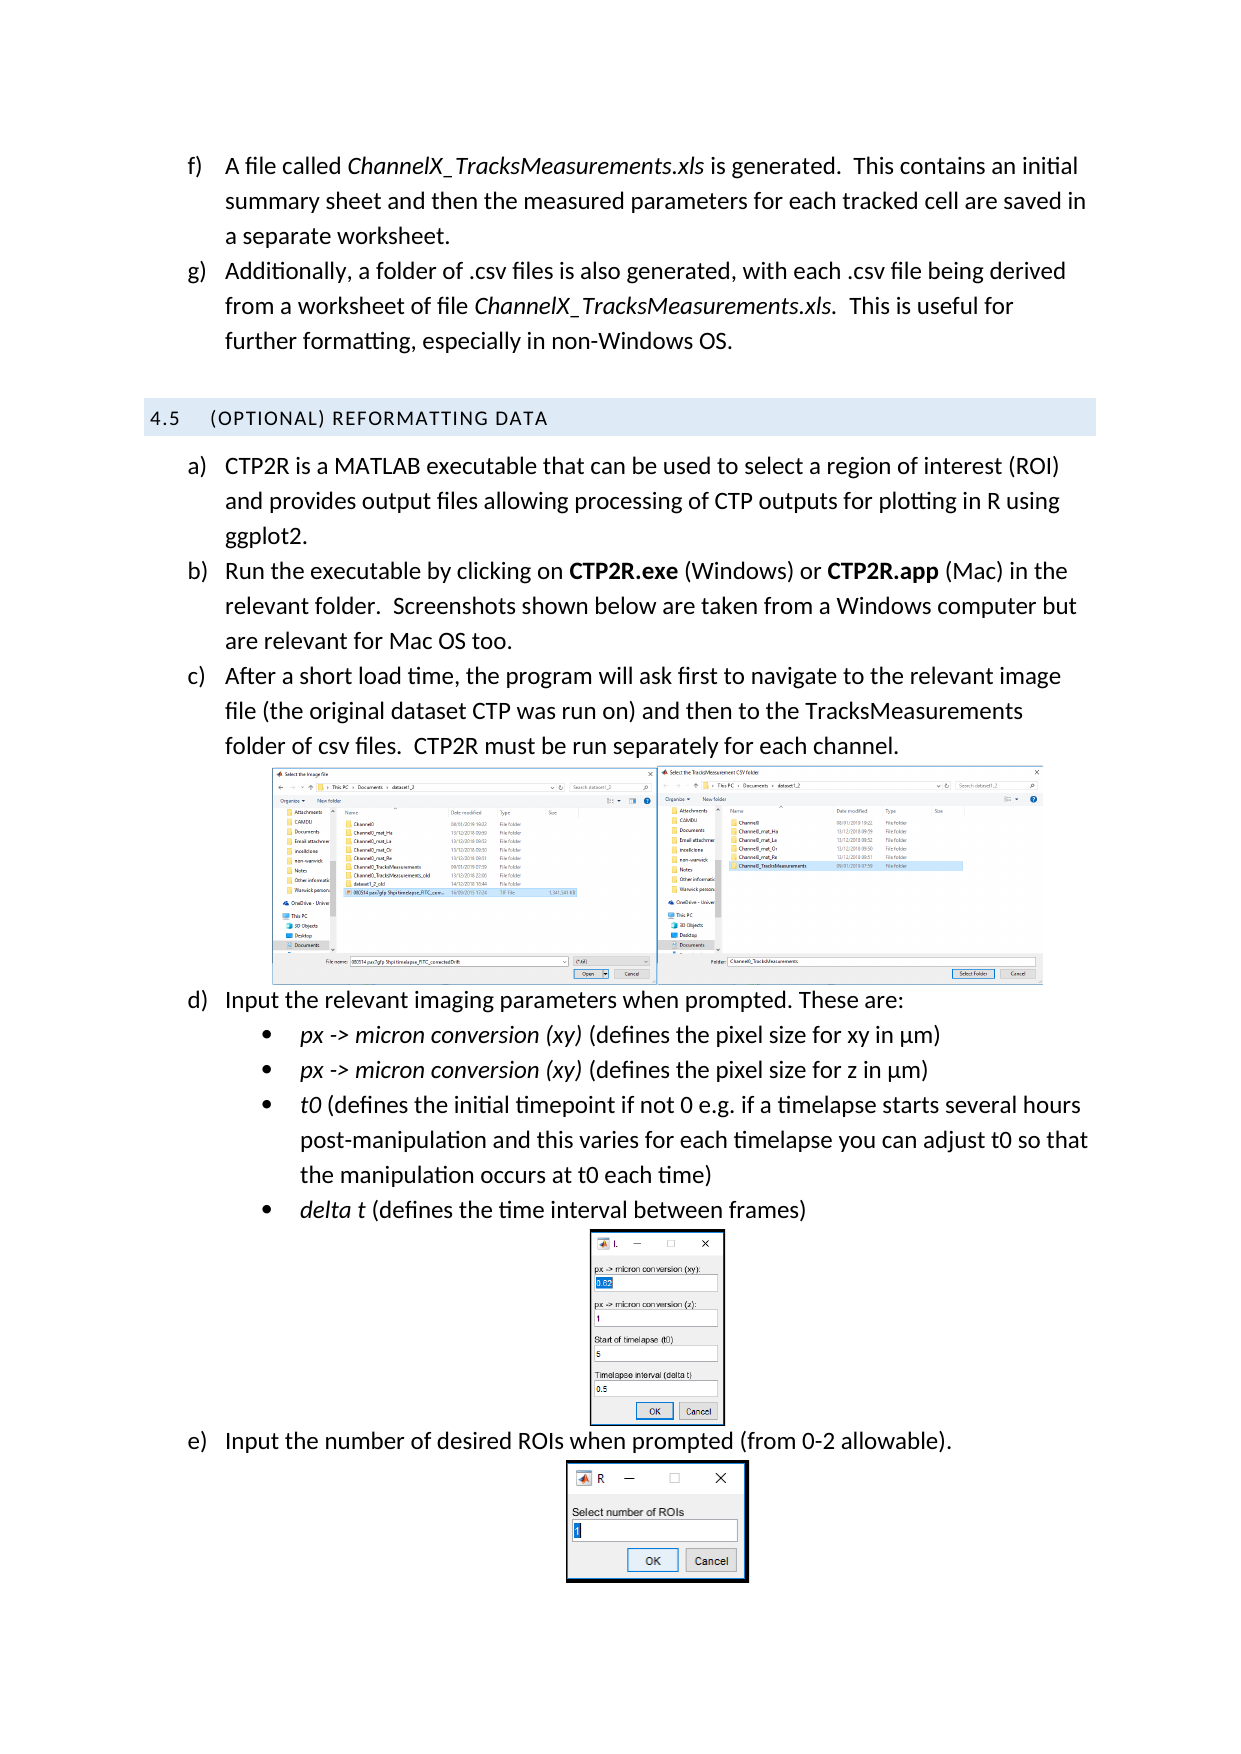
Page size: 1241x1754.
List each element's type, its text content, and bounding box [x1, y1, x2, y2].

list delta t (defines the time interval between frames) [262, 1194, 1090, 1225]
list CTP2R is a MATLAB executable that can be used to select a region of interest (ROI) and provides output files allowing processing of CTP outputs for plotting in R using ggplot2. [187, 451, 1090, 551]
list Input the relevant imaging parameters when prompted. These are: [187, 984, 1090, 1015]
list Run the executable by clicking on CTP2R.exe (Windows) or CTP2R.app (Mac) in the relevant folder. Screenshots shown below are taken from a Windows computer but are relevant for Mac OS too. [187, 556, 1090, 656]
picture [566, 1460, 750, 1583]
list A file called ChannelX_TracksMeasurements.xls is generated. This contains an initial summary sheet and then the measured parameters for each tracked cell are saved in a separate worksheet. [187, 150, 1090, 251]
subtitle (Optional) Reformatting data [150, 405, 1090, 430]
list t0 (defines the initial timepoint if not 0 e.g. if a timelapse starts several hours post-manipulation and this varies for each timelapse you can adjust t0 so that the manipulation occurs at t0 each time) [262, 1089, 1090, 1190]
list px -> micron conversion (xy) (defines the pixel size for xy in µm) [262, 1019, 1090, 1050]
picture [272, 765, 1043, 985]
picture [589, 1229, 726, 1426]
list After a short load time, the program will ask first to navigate to the relevant image file (the original dataset CTP was run on) and then to the TracksMeasurements folder of csv files. CTP2R must be run separately for each channel. [187, 661, 1090, 761]
list Input the number of desired ROIs when prompted (from 0-2 allowable). [187, 1425, 1090, 1456]
list Additionally, a folder of .csv files is also generated, with each .csv file being derived from a worksheet of file ChannelX_TracksMeasurements.xls. This is useful for further formatting, especially in non-Windows OS. [187, 255, 1090, 356]
list px -> micron conversion (xy) (defines the pixel size for z in µm) [262, 1054, 1090, 1085]
